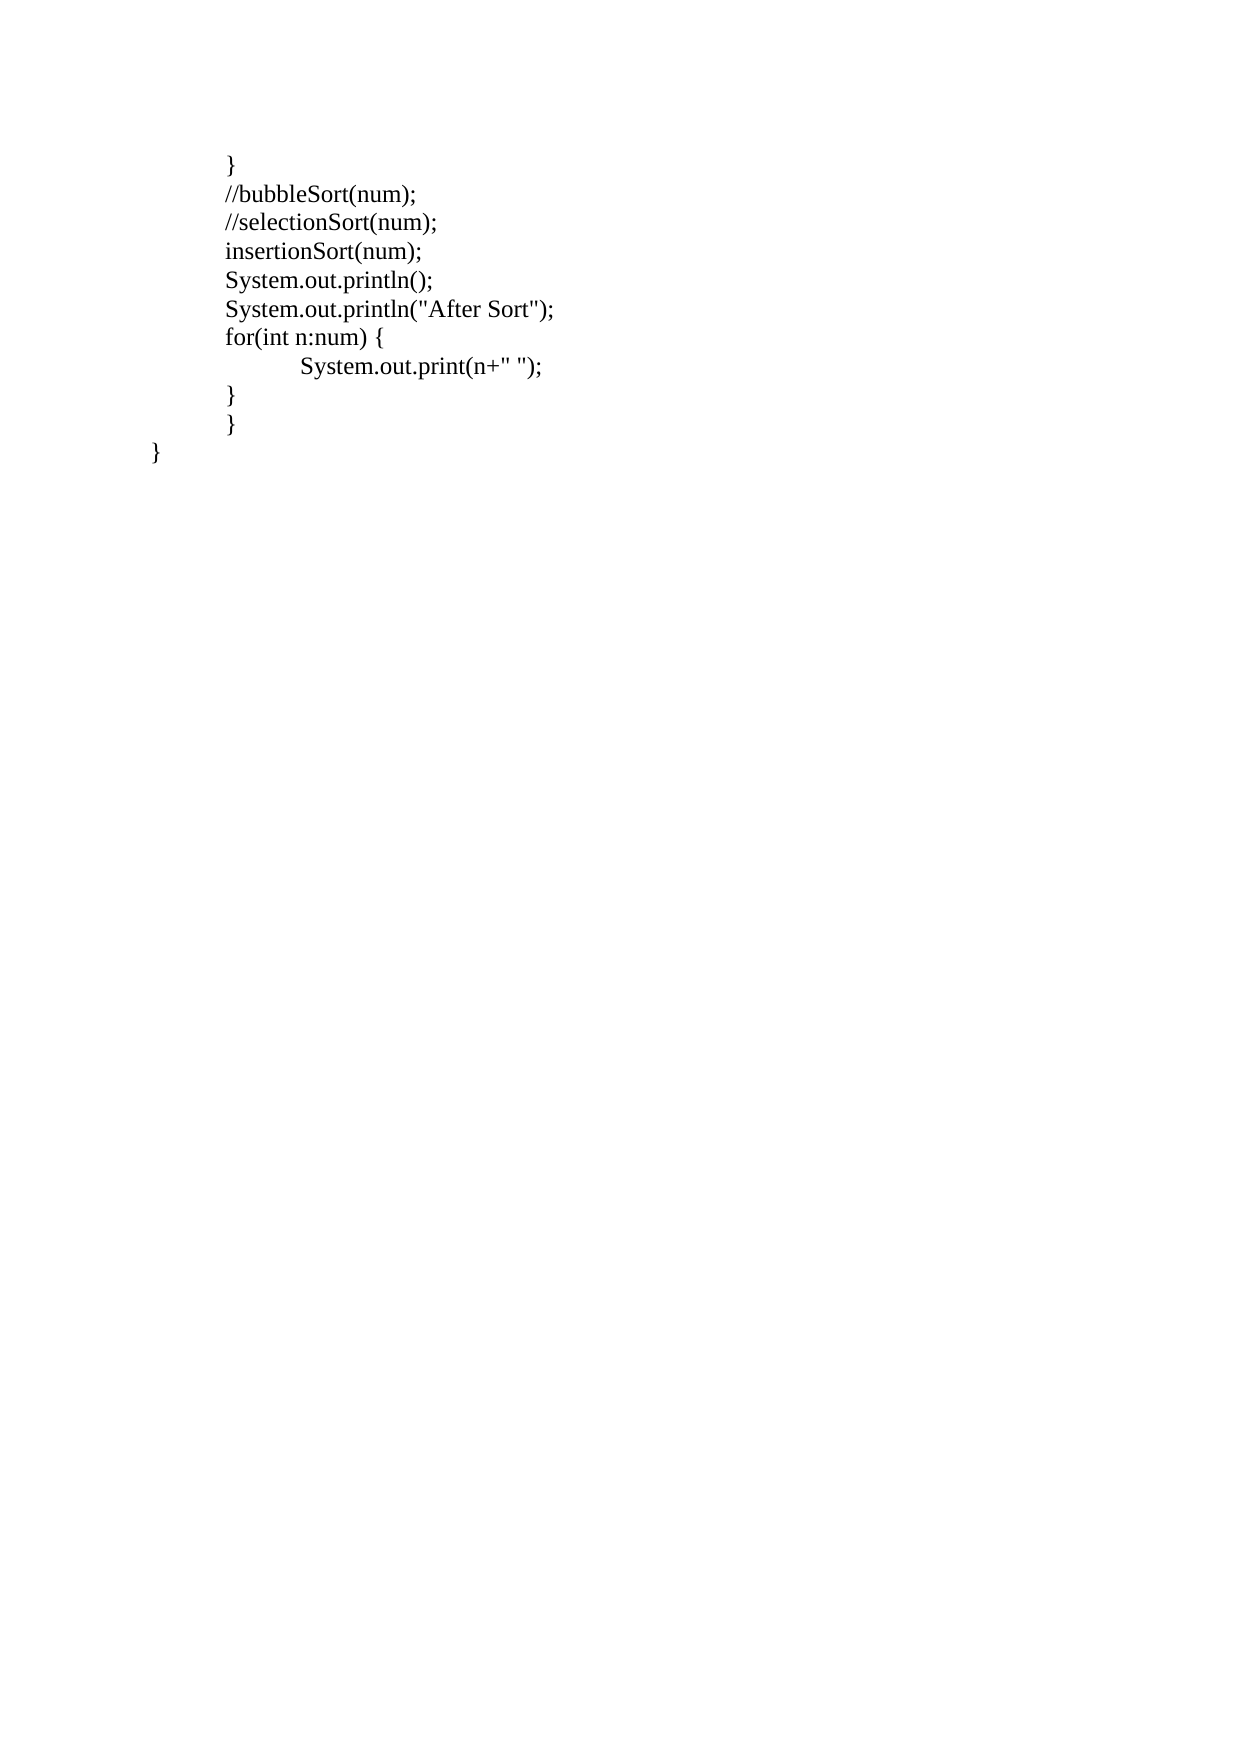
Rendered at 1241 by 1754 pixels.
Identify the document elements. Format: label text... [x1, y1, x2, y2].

text } [150, 437, 1090, 466]
text //bubbleSort(num); [150, 179, 1090, 207]
text //selectionSort(num); [150, 207, 1090, 236]
text System.out.println("After Sort"); [150, 294, 1090, 322]
text System.out.println(); [150, 265, 1090, 294]
text for(int n:num) { [150, 322, 1090, 351]
text } [150, 409, 1090, 437]
text } [150, 380, 1090, 409]
text } [150, 150, 1090, 179]
text insertionSort(num); [150, 236, 1090, 265]
text System.out.print(n+" "); [150, 351, 1090, 380]
